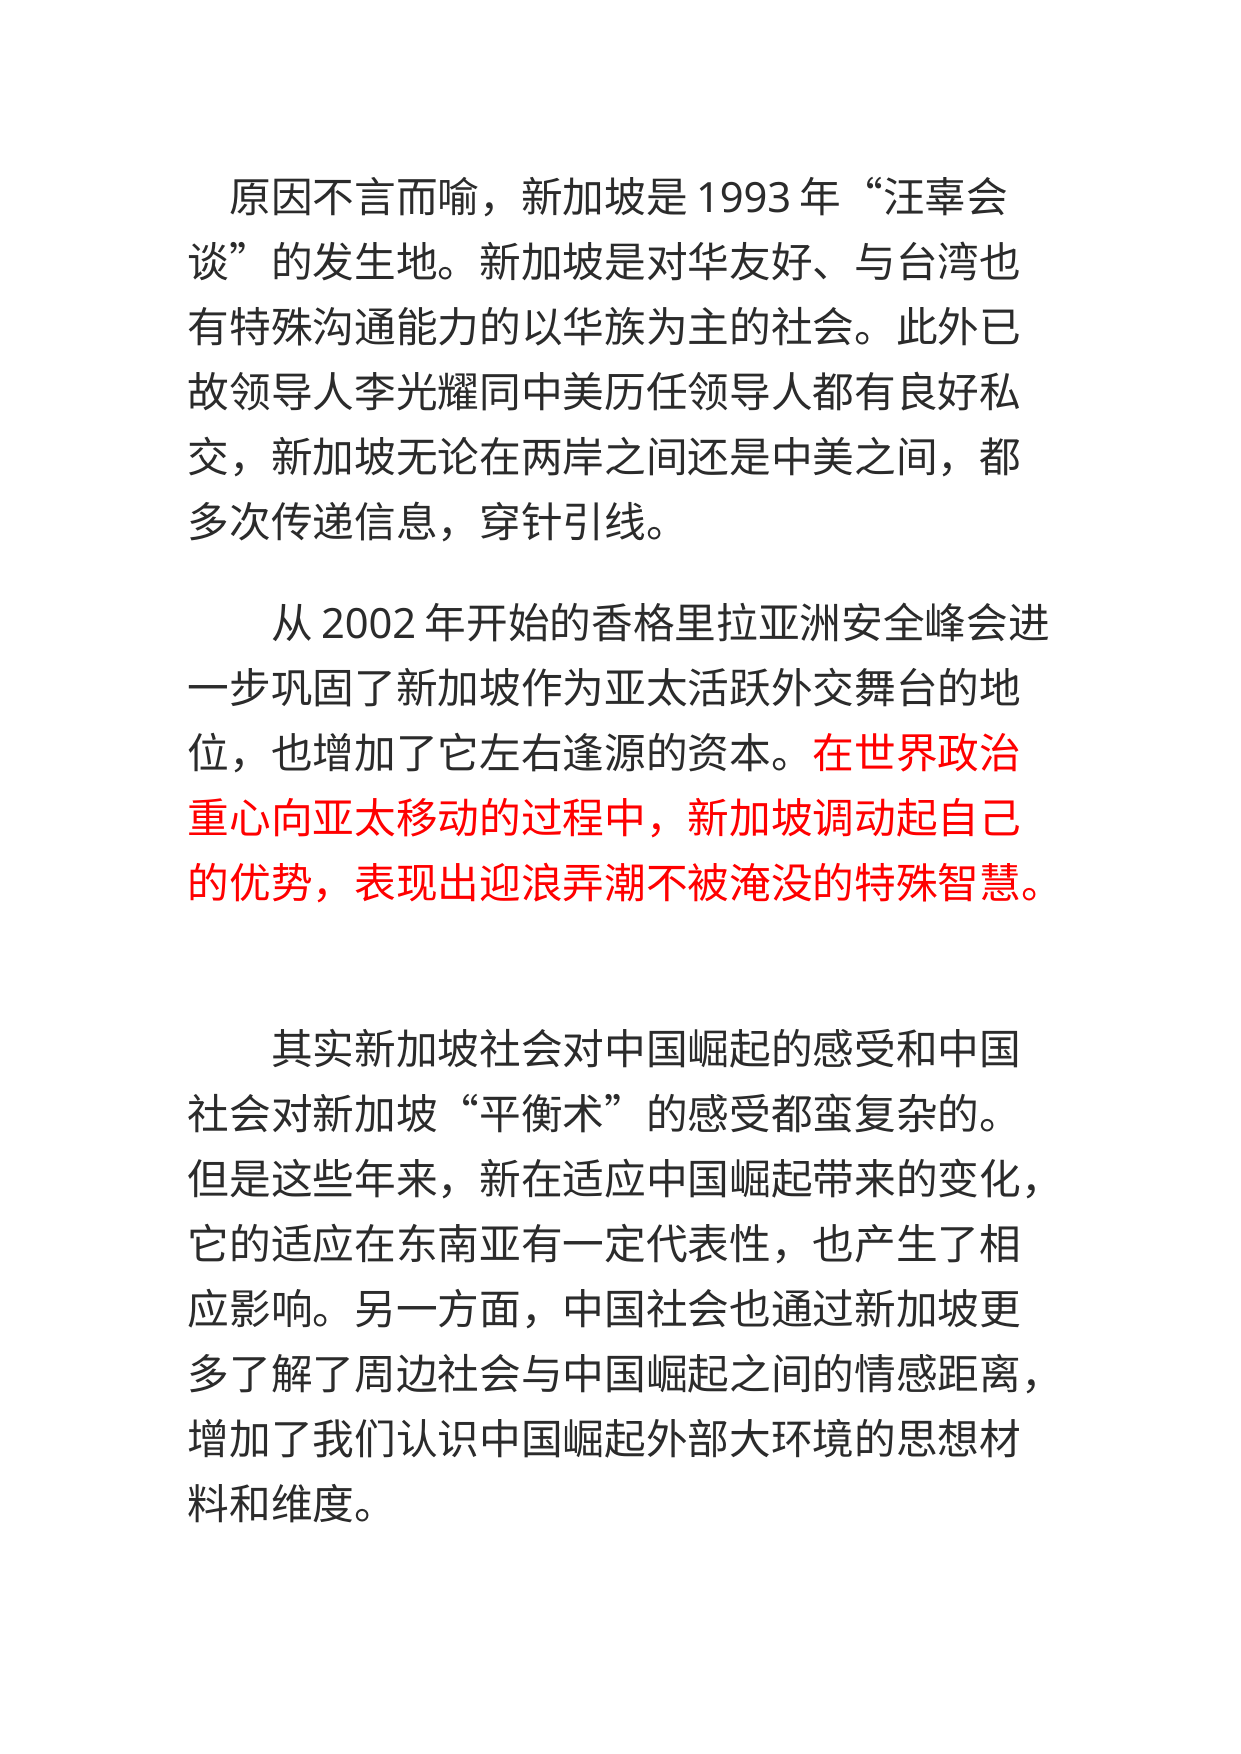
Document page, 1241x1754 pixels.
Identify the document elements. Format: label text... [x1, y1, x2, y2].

text 从2002年开始的香格里拉亚洲安全峰会进一步巩固了新加坡作为亚太活跃外交舞台的地位，也增加了它左右逢源的资本。在世界政治重心向亚太移动的过程中，新加坡调动起自己的优势，表现出迎浪弄潮不被淹没的特殊智慧。 [187, 588, 1053, 978]
text 其实新加坡社会对中国崛起的感受和中国社会对新加坡“平衡术”的感受都蛮复杂的。但是这些年来，新在适应中国崛起带来的变化，它的适应在东南亚有一定代表性，也产生了相应影响。另一方面，中国社会也通过新加坡更多了解了周边社会与中国崛起之间的情感距离，增加了我们认识中国崛起外部大环境的思想材料和维度。 [187, 1014, 1053, 1534]
text 原因不言而喻，新加坡是1993年“汪辜会谈”的发生地。新加坡是对华友好、与台湾也有特殊沟通能力的以华族为主的社会。此外已故领导人李光耀同中美历任领导人都有良好私交，新加坡无论在两岸之间还是中美之间，都多次传递信息，穿针引线。 [187, 162, 1053, 552]
